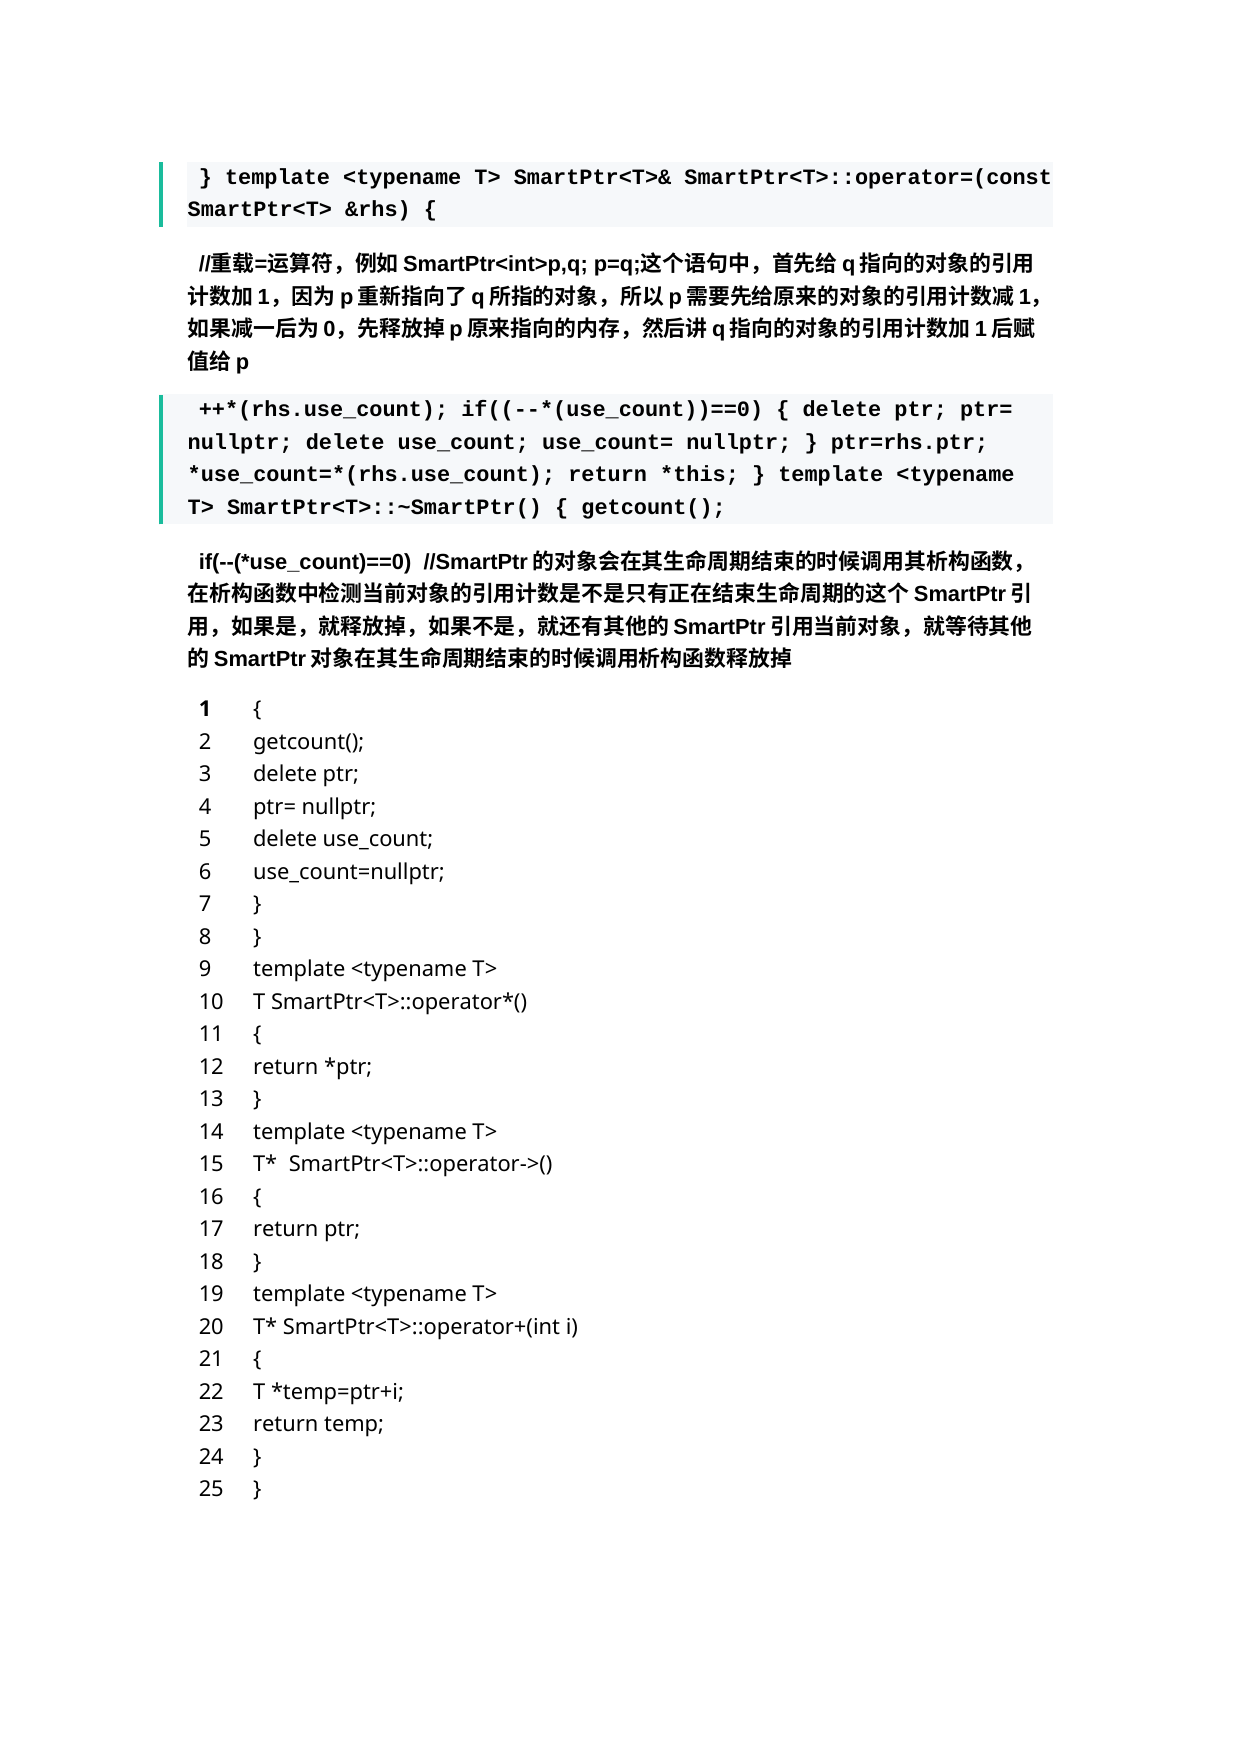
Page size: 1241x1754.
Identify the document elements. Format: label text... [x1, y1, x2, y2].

text //重载=运算符，例如SmartPtr<int>p,q; p=q;这个语句中，首先给q指向的对象的引用计数加1，因为p重新指向了q所指的对象，所以p需要先给原来的对象的引用计数减1，如果减一后为0，先释放掉p原来指向的内存，然后讲q指向的对象的引用计数加1后赋值给p [187, 246, 1053, 376]
table_header 1 2 3 4 5 6 7 8 9 10 11 12 13 14 15 16 17 18 19 20 21 22 23 24 25 [188, 692, 242, 1504]
text if(--(*use_count)==0) //SmartPtr的对象会在其生命周期结束的时候调用其析构函数，在析构函数中检测当前对象的引用计数是不是只有正在结束生命周期的这个SmartPtr引用，如果是，就释放掉，如果不是，就还有其他的SmartPtr引用当前对象，就等待其他的SmartPtr对象在其生命周期结束的时候调用析构函数释放掉 [187, 543, 1053, 673]
table_header { getcount(); delete ptr; ptr= nullptr; delete use_count; use_count=nullptr; } } template <typename T> T SmartPtr<T>::operator*() { return *ptr; } template <typename T> T* SmartPtr<T>::operator->() { return ptr; } template <typename T> T* SmartPtr<T>::operator+(int i) { T *temp=ptr+i; return temp; } } [242, 692, 1240, 1504]
text } template <typename T> SmartPtr<T>& SmartPtr<T>::operator=(const SmartPtr<T> &rhs) { [187, 162, 1053, 227]
text ++*(rhs.use_count); if((--*(use_count))==0) { delete ptr; ptr= nullptr; delete use_count; use_count= nullptr; } ptr=rhs.ptr; *use_count=*(rhs.use_count); return *this; } template <typename T> SmartPtr<T>::~SmartPtr() { getcount(); [159, 394, 1053, 524]
